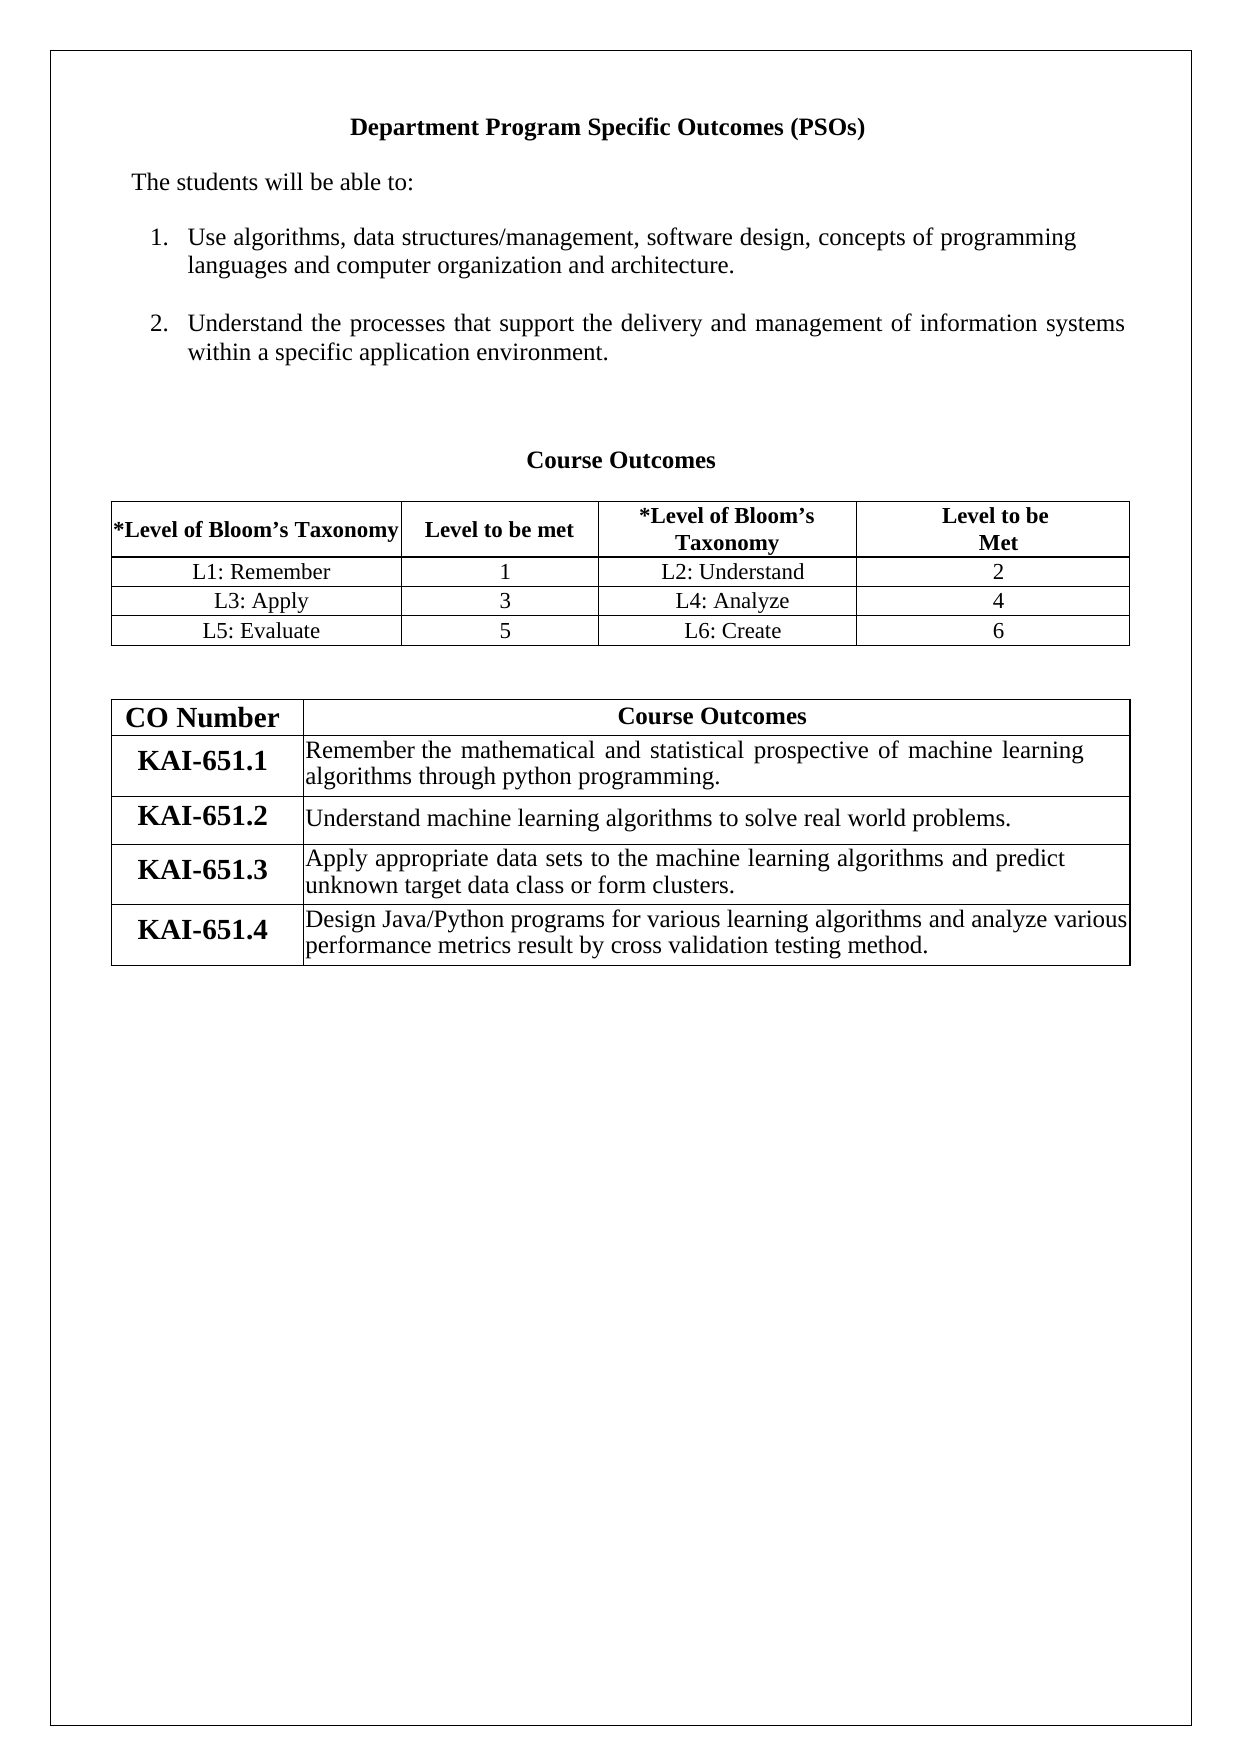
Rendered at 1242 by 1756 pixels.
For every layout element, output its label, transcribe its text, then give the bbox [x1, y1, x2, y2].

table_header *Level of Bloom’s Taxonomy [599, 502, 856, 556]
table_cell Remember the mathematical and statistical prospective of machine learning algorithms through python programming. [304, 736, 1129, 796]
table_cell 3 [402, 587, 598, 615]
table_cell L6: Create [599, 616, 856, 645]
subtitle Department Program Specific Outcomes (PSOs) [85, 112, 1130, 141]
table_cell 2 [857, 558, 1129, 586]
table_cell L4: Analyze [599, 587, 856, 615]
table_header Level to be Met [857, 502, 1129, 556]
table_cell Apply appropriate data sets to the machine learning algorithms and predict unknown target data class or form clusters. [304, 845, 1129, 904]
table_header CO Number [112, 700, 303, 735]
table_header Level to be met [402, 502, 598, 556]
table_cell 1 [402, 558, 598, 586]
text The students will be able to: [131, 167, 1189, 196]
table_cell L5: Evaluate [112, 616, 401, 645]
table_cell KAI-651.4 [112, 905, 303, 965]
table_cell KAI-651.3 [112, 845, 303, 904]
table_cell 6 [857, 616, 1129, 645]
table_cell L3: Apply [112, 587, 401, 615]
subtitle Course Outcomes [112, 445, 1130, 474]
list Use algorithms, data structures/management, software design, concepts of programming languages and computer organization and architecture. [150, 222, 1129, 279]
list Understand the processes that support the delivery and management of information systems within a specific application environment. [150, 308, 1129, 366]
table_header Course Outcomes [304, 700, 1129, 735]
table_cell 4 [857, 587, 1129, 615]
table_cell 5 [402, 616, 598, 645]
table_cell KAI-651.1 [112, 736, 303, 796]
table_cell Design Java/Python programs for various learning algorithms and analyze various performance metrics result by cross validation testing method. [304, 905, 1129, 965]
table_header *Level of Bloom’s Taxonomy [112, 502, 401, 556]
table_cell KAI-651.2 [112, 797, 303, 844]
table_cell L2: Understand [599, 558, 856, 586]
table_cell Understand machine learning algorithms to solve real world problems. [304, 797, 1129, 844]
table_cell L1: Remember [112, 558, 401, 586]
